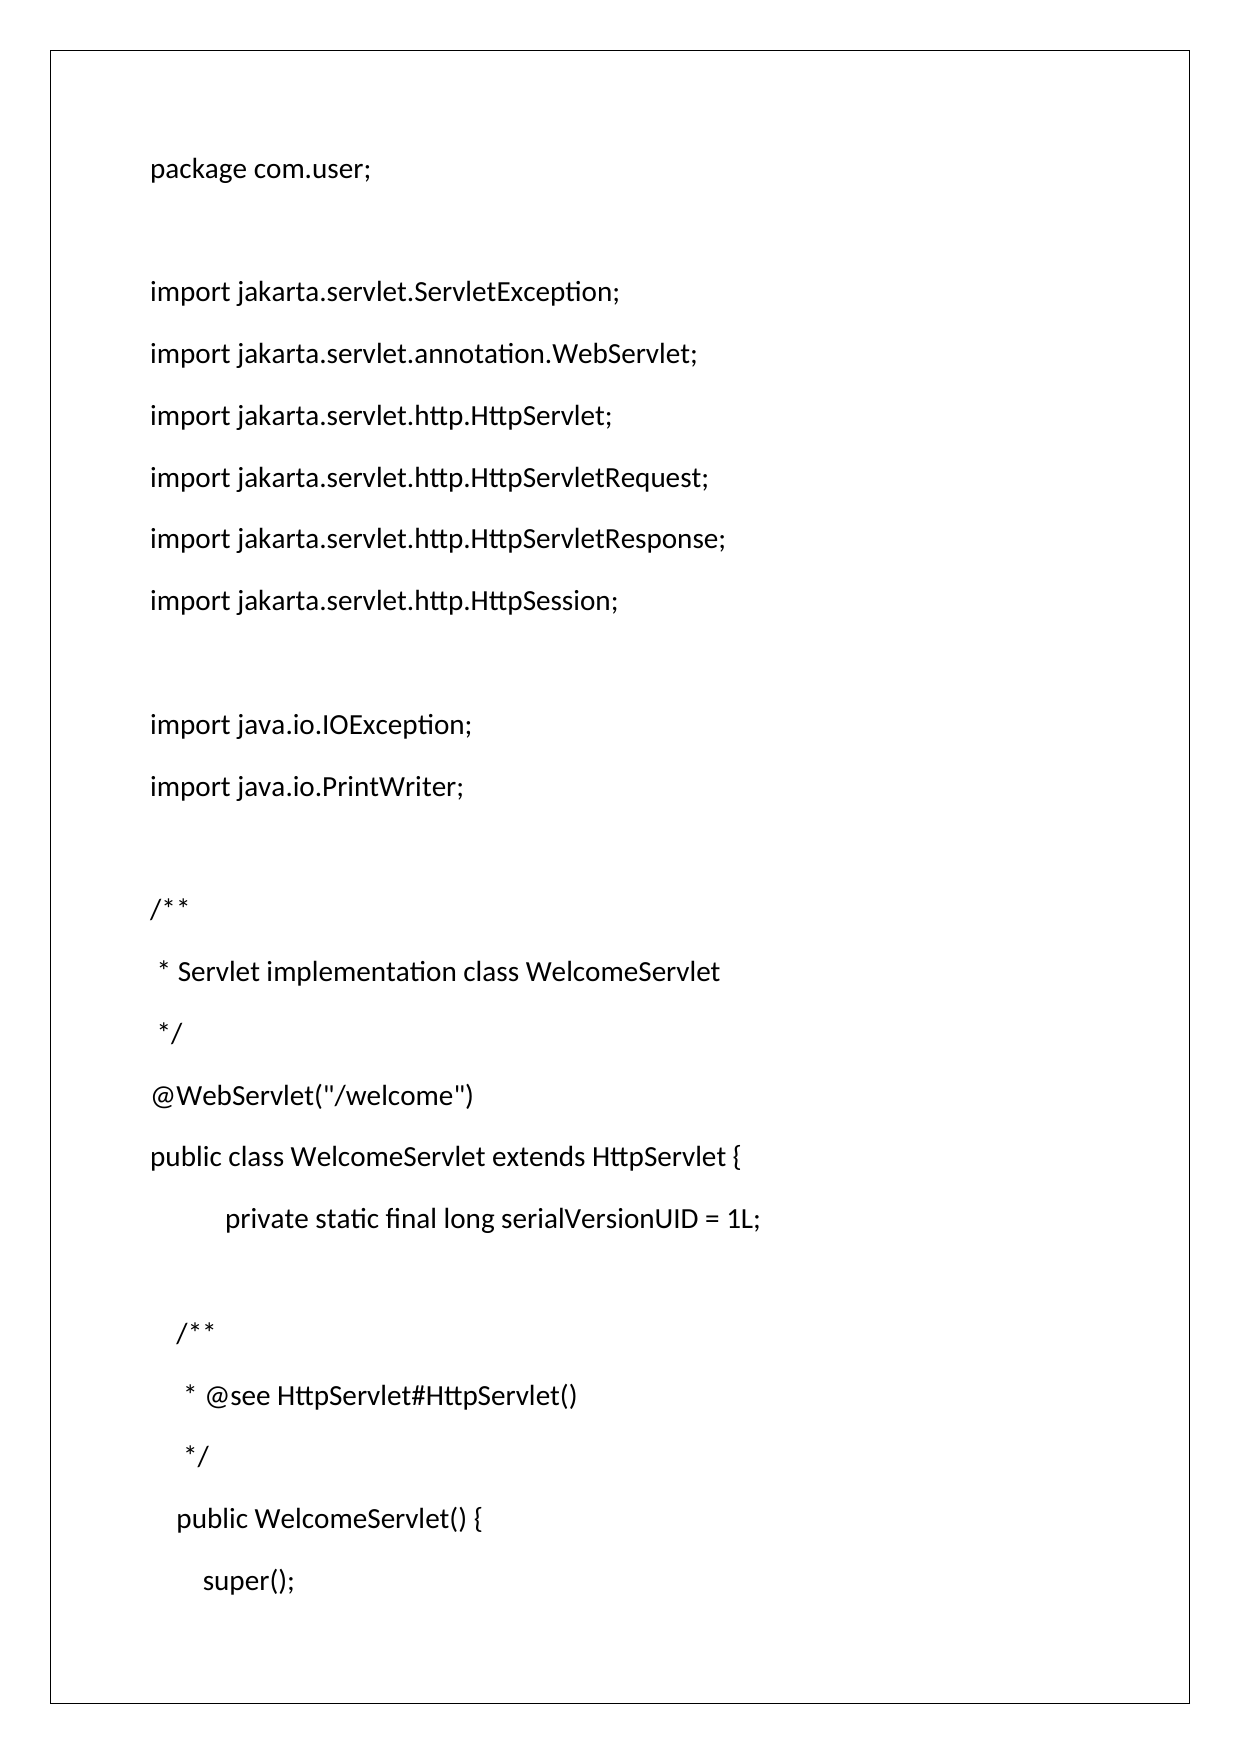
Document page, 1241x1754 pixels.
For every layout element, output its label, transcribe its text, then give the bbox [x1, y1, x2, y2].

text public WelcomeServlet() { [150, 1500, 1090, 1536]
text * Servlet implementation class WelcomeServlet [150, 953, 1090, 989]
text import jakarta.servlet.http.HttpServletRequest; [150, 459, 1090, 494]
text /** [150, 891, 1090, 927]
text /** [150, 1315, 1090, 1351]
text package com.user; [150, 150, 1090, 186]
text import jakarta.servlet.http.HttpSession; [150, 582, 1090, 618]
text import java.io.PrintWriter; [150, 768, 1090, 803]
text import java.io.IOException; [150, 706, 1090, 742]
text import jakarta.servlet.annotation.WebServlet; [150, 335, 1090, 371]
text super(); [150, 1562, 1090, 1598]
text import jakarta.servlet.http.HttpServletResponse; [150, 521, 1090, 556]
text import jakarta.servlet.ServletException; [150, 273, 1090, 309]
text * @see HttpServlet#HttpServlet() [150, 1377, 1090, 1412]
text */ [150, 1015, 1090, 1050]
text @WebServlet("/welcome") [150, 1077, 1090, 1112]
text */ [150, 1438, 1090, 1474]
text public class WelcomeServlet extends HttpServlet { [150, 1138, 1090, 1174]
text private static final long serialVersionUID = 1L; [150, 1200, 1090, 1236]
text import jakarta.servlet.http.HttpServlet; [150, 397, 1090, 433]
